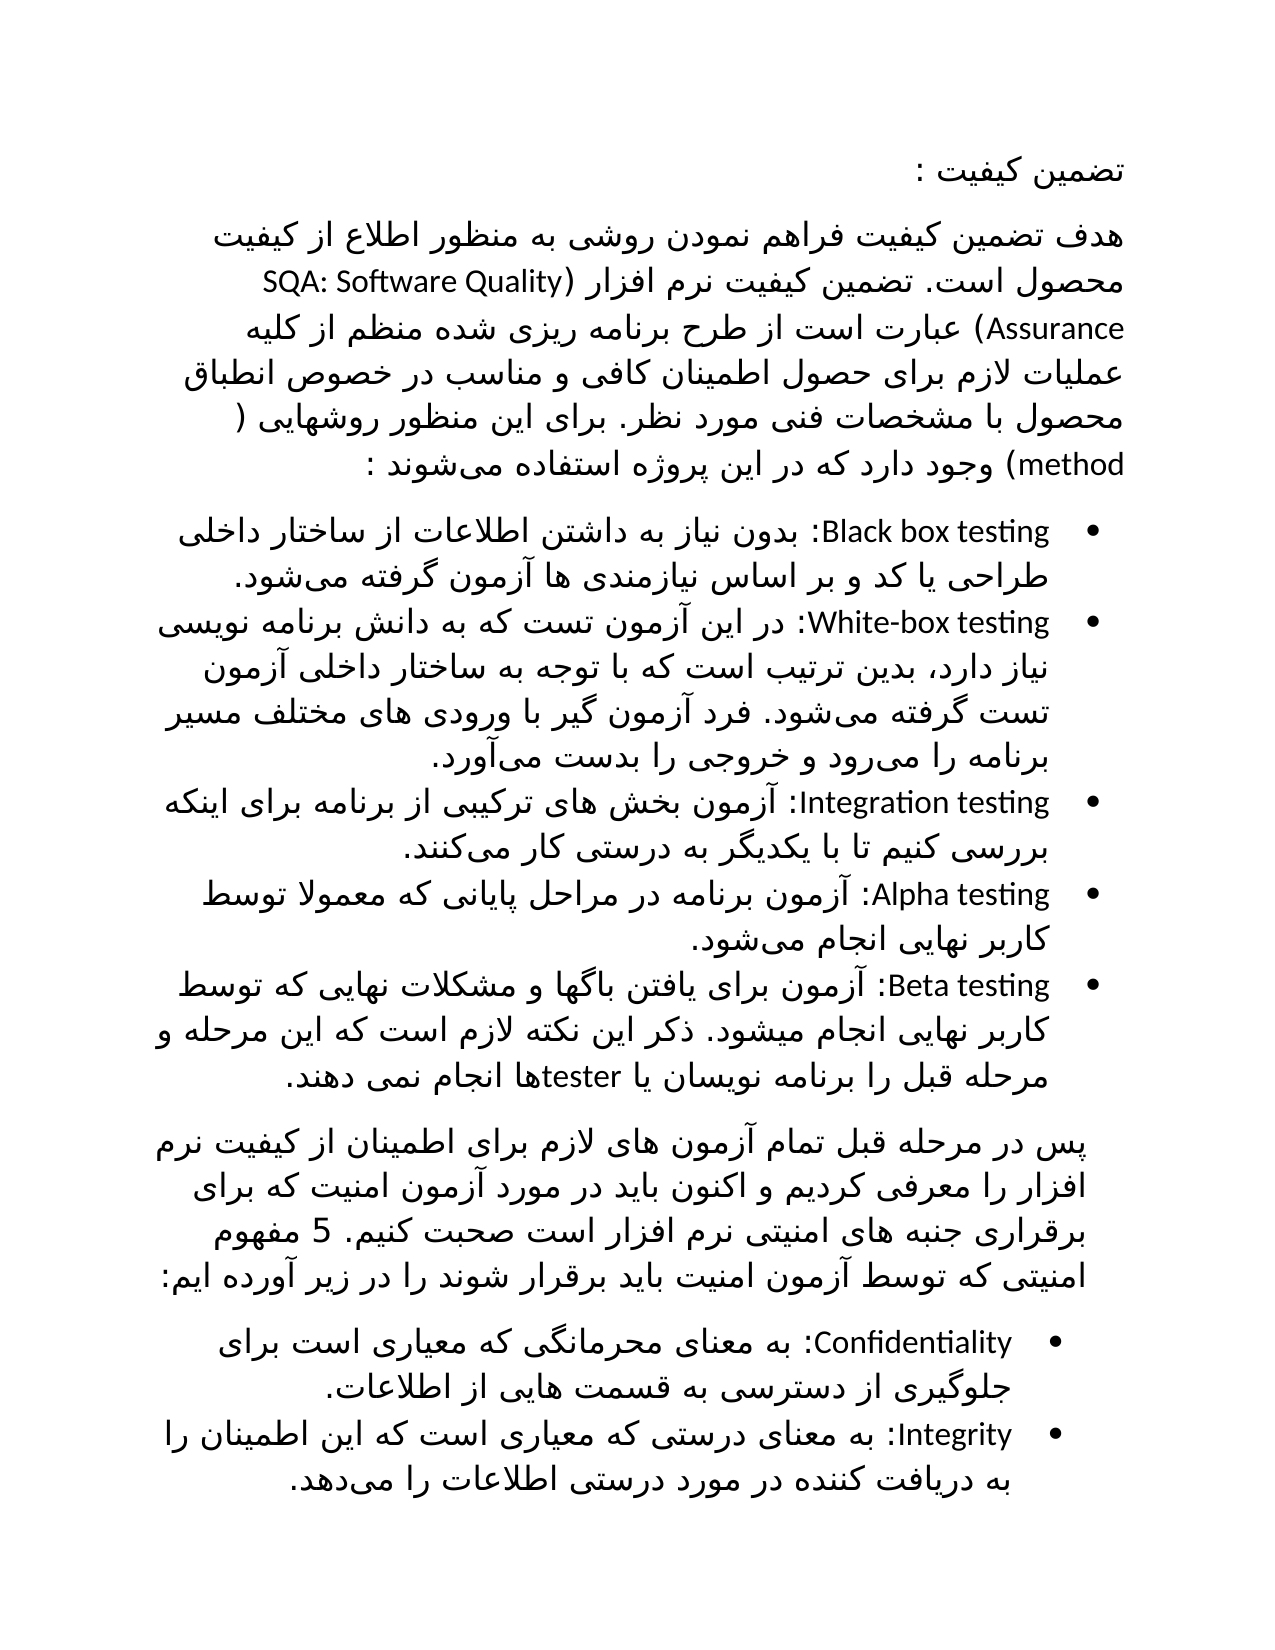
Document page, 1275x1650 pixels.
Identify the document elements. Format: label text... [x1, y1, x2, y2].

list White-box testing: در این آزمون تست که به دانش برنامه نویسی نیاز دارد، بدین ترتیب است که با توجه به ساختار داخلی آزمون تست گرفته می‌شود. فرد آزمون گیر با ورودی های مختلف مسیر برنامه را می‌رود و خروجی را بدست می‌آورد. [150, 601, 1087, 776]
list Confidentiality: به معنای محرمانگی که معیاری است برای جلوگیری از دسترسی به قسمت هایی از اطلاعات. [150, 1321, 1050, 1407]
list Integrity: به معنای درستی که معیاری است که این اطمینان را به دریافت کننده در مورد درستی اطلاعات را می‌دهد. [150, 1412, 1050, 1498]
text تضمین کیفیت : [150, 150, 1125, 189]
text هدف تضمین کیفیت فراهم نمودن روشی به منظور اطلاع از کیفیت محصول است. تضمین کیفیت نرم افزار (SQA: Software Quality Assurance) عبارت است از طرح برنامه ریزی شده منظم از کلیه عملیات لازم برای حصول اطمینان کافی و مناسب در خصوص انطباق محصول با مشخصات فنی مورد نظر. برای این منظور روشهایی (method) وجود دارد که در این پروژه استفاده می‌شوند : [150, 215, 1125, 483]
list Beta testing: آزمون برای یافتن باگها و مشکلات نهایی که توسط کاربر نهایی انجام میشود. ذکر این نکته لازم است که این مرحله و مرحله قبل را برنامه نویسان یا testerها انجام نمی دهند. [150, 964, 1087, 1095]
text پس در مرحله قبل تمام آزمون های لازم برای اطمینان از کیفیت نرم افزار را معرفی کردیم و اکنون باید در مورد آزمون امنیت که برای برقراری جنبه های امنیتی نرم افزار است صحبت کنیم. 5 مفهوم امنیتی که توسط آزمون امنیت باید برقرار شوند را در زیر آورده ایم: [150, 1122, 1087, 1295]
list Black box testing: بدون نیاز به داشتن اطلاعات از ساختار داخلی طراحی یا کد و بر اساس نیازمندی ها آزمون گرفته می‌شود. [150, 510, 1087, 596]
list Integration testing: آزمون بخش های ترکیبی از برنامه برای اینکه بررسی کنیم تا با یکدیگر به درستی کار می‌کنند. [150, 782, 1087, 867]
list Alpha testing: آزمون برنامه در مراحل پایانی که معمولا توسط کاربر نهایی انجام می‌شود. [150, 873, 1087, 958]
